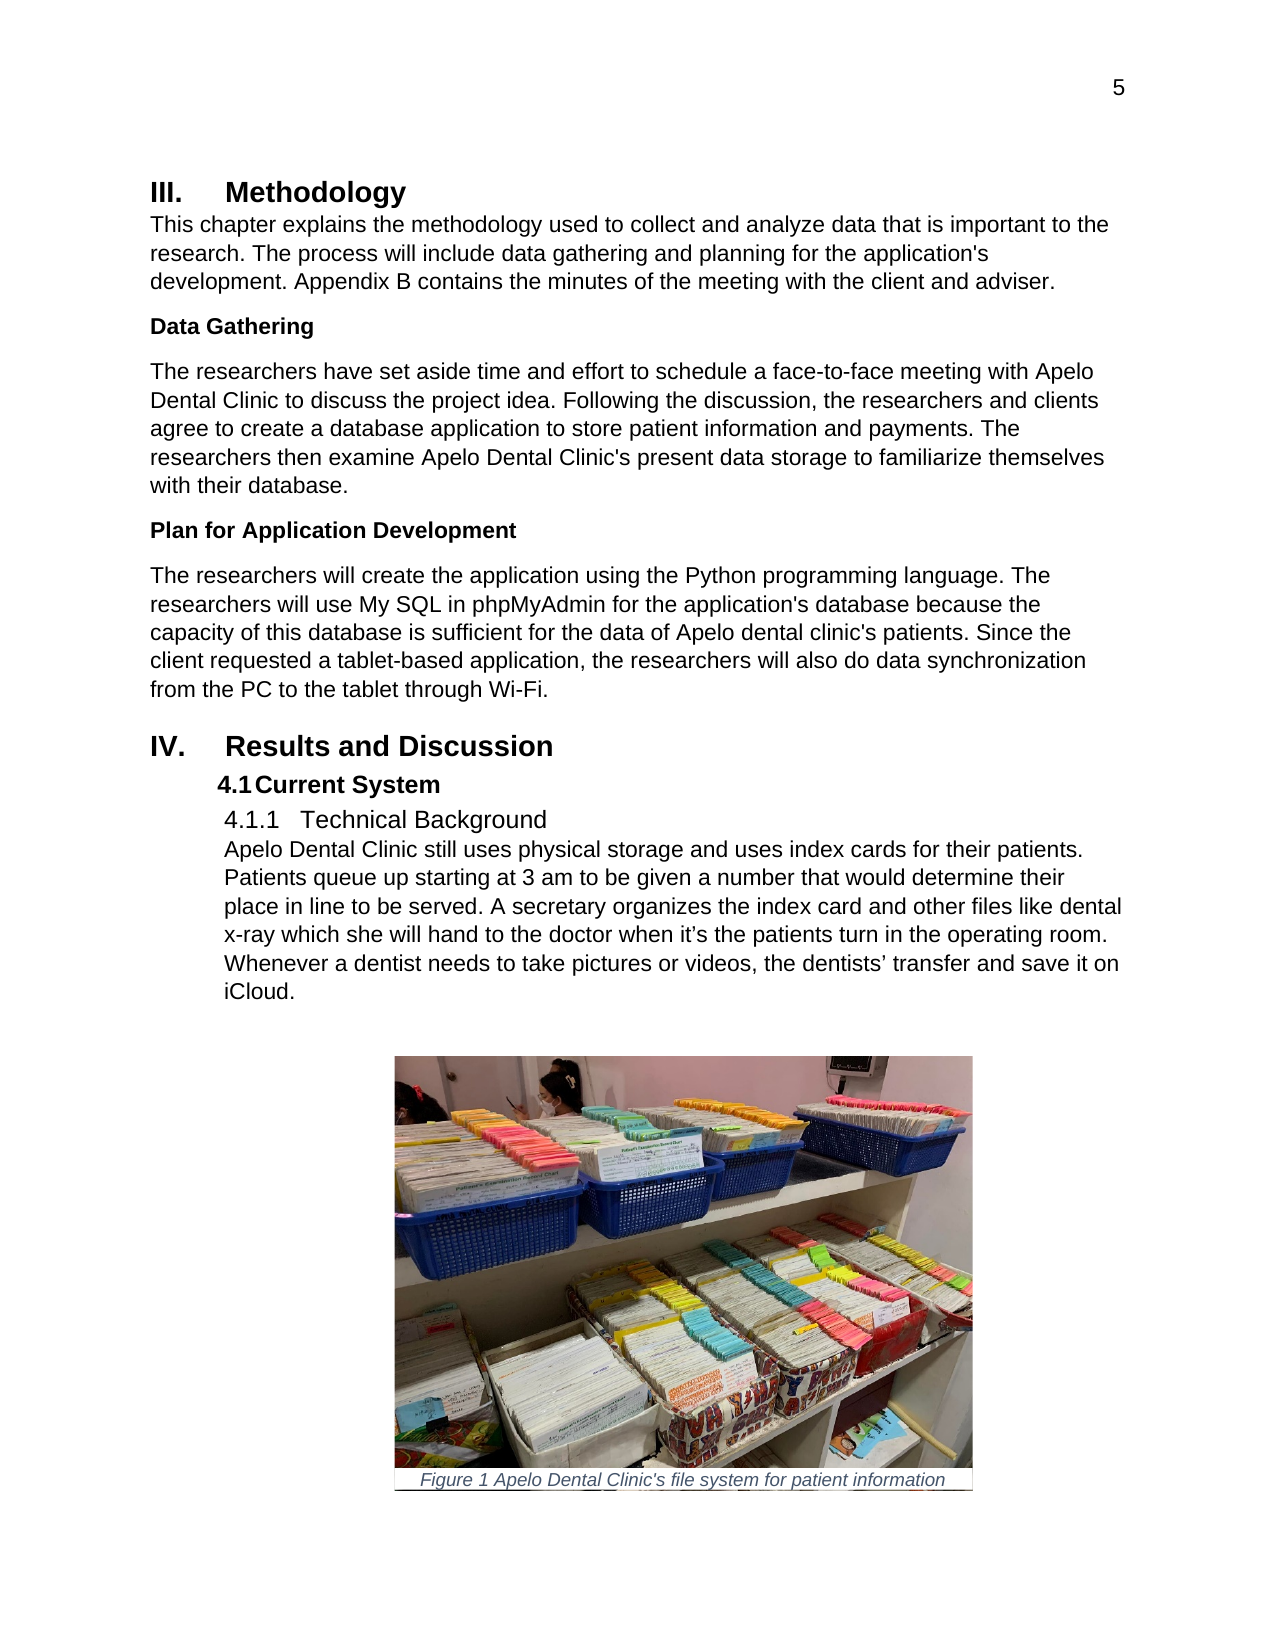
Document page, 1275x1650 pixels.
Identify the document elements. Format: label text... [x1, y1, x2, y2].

text Data Gathering [150, 313, 1125, 339]
text The researchers have set aside time and effort to schedule a face-to-face meeting with Apelo Dental Clinic to discuss the project idea. Following the discussion, the researchers and clients agree to create a database application to store patient information and payments. The researchers then examine Apelo Dental Clinic's present data storage to familiarize themselves with their database. [150, 358, 1125, 498]
subtitle Current System [217, 770, 1125, 798]
subtitle Methodology [150, 175, 1125, 208]
text The researchers will create the application using the Python programming language. The researchers will use My SQL in phpMyAdmin for the application's database because the capacity of this database is sufficient for the data of Apelo dental clinic's patients. Since the client requested a tablet-based application, the researchers will also do data synchronization from the PC to the tablet through Wi-Fi. [150, 562, 1125, 702]
picture [394, 1056, 973, 1468]
text Apelo Dental Clinic still uses physical storage and uses index cards for their patients. Patients queue up starting at 3 am to be given a number that would determine their place in line to be served. A secretary organizes the index card and other files like dental x-ray which she will hand to the doctor when it’s the patients turn in the operating room. Whenever a dentist needs to take pictures or videos, the dentists’ transfer and save it on iCloud. [224, 836, 1125, 1004]
text Plan for Application Development [150, 517, 1125, 543]
subtitle Technical Background [224, 805, 1125, 834]
text This chapter explains the methodology used to collect and analyze data that is important to the research. The process will include data gathering and planning for the application's development. Appendix B contains the minutes of the meeting with the client and adviser. [150, 211, 1125, 294]
subtitle Results and Discussion [150, 729, 1125, 763]
